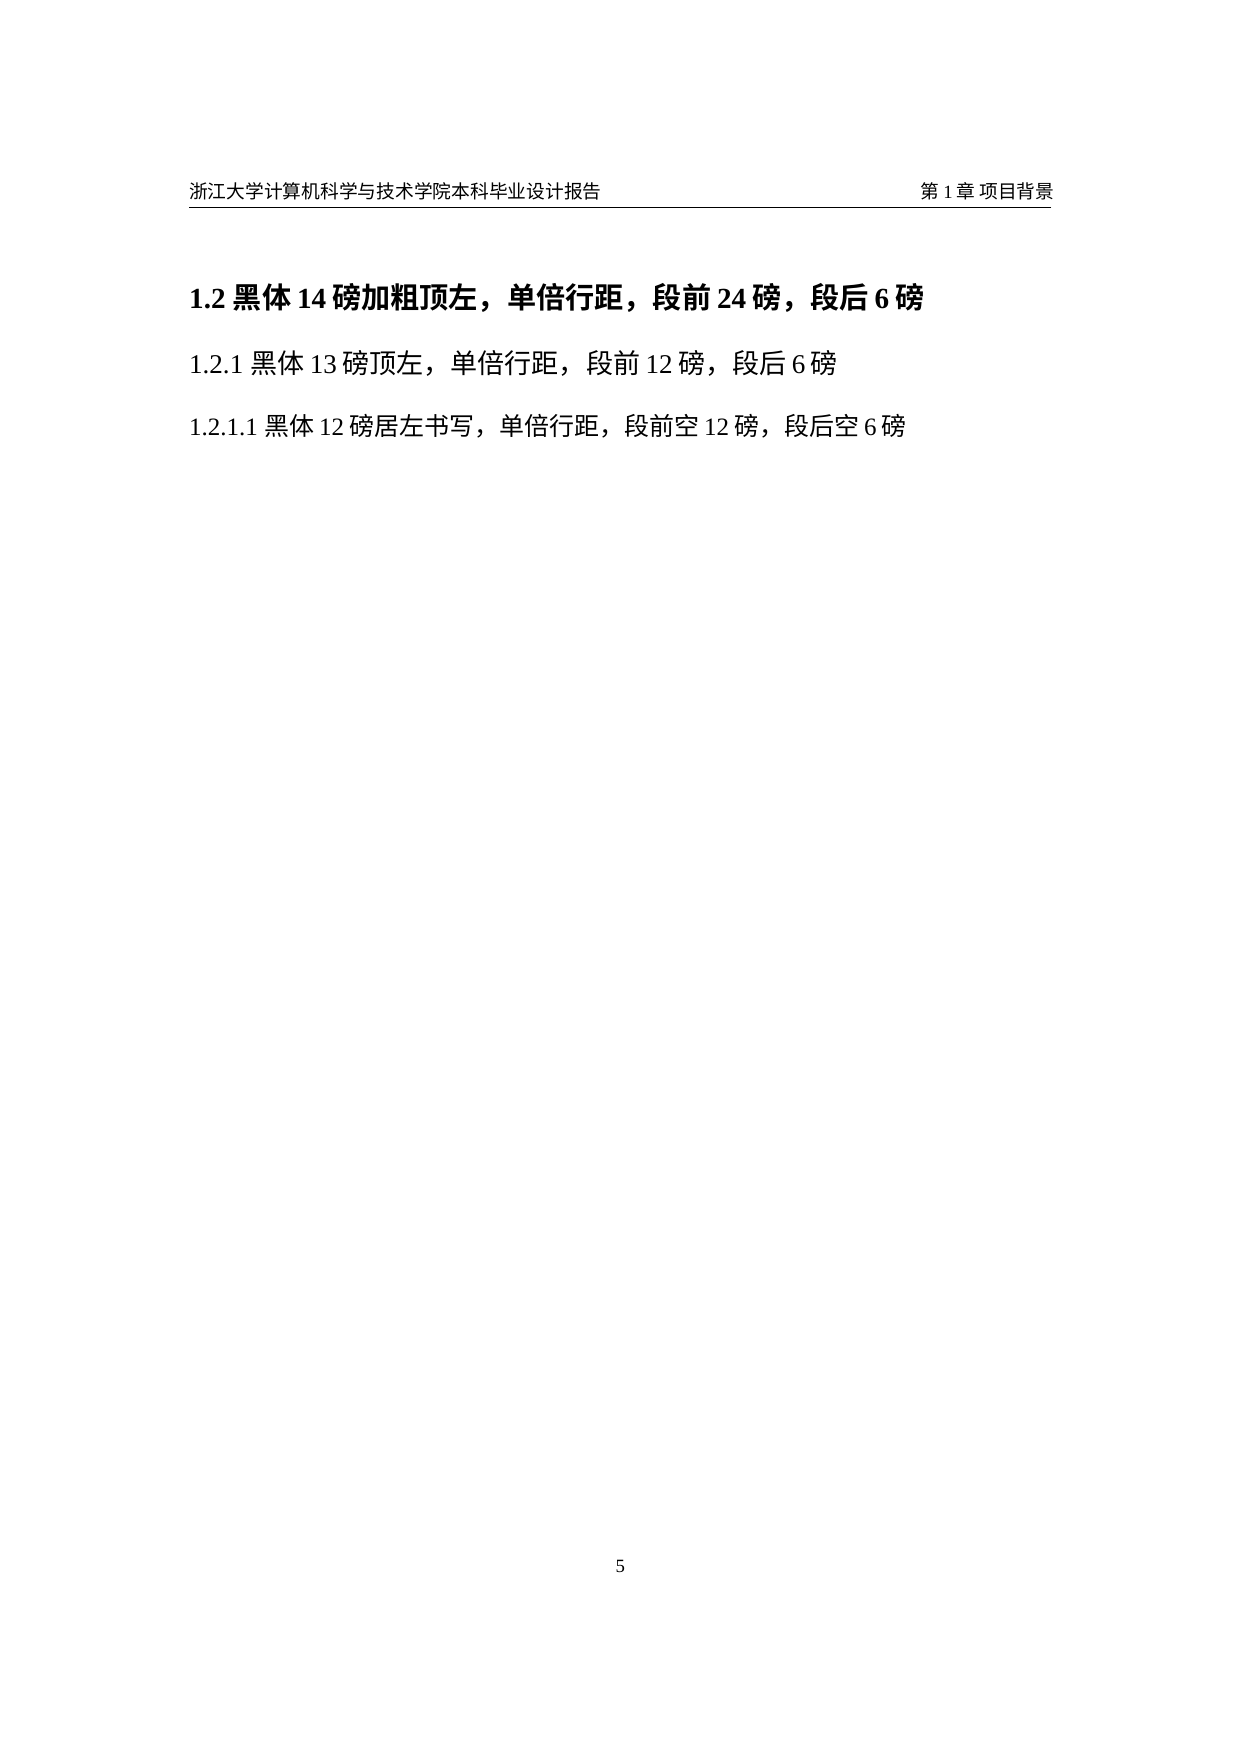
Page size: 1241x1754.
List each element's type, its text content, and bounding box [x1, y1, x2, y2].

text 黑体12磅居左书写，单倍行距，段前空12磅，段后空6磅 [189, 406, 1051, 442]
text 黑体14磅加粗顶左，单倍行距，段前24磅，段后6磅 [189, 274, 1051, 317]
text 黑体13磅顶左，单倍行距，段前12磅，段后6磅 [189, 342, 1051, 381]
